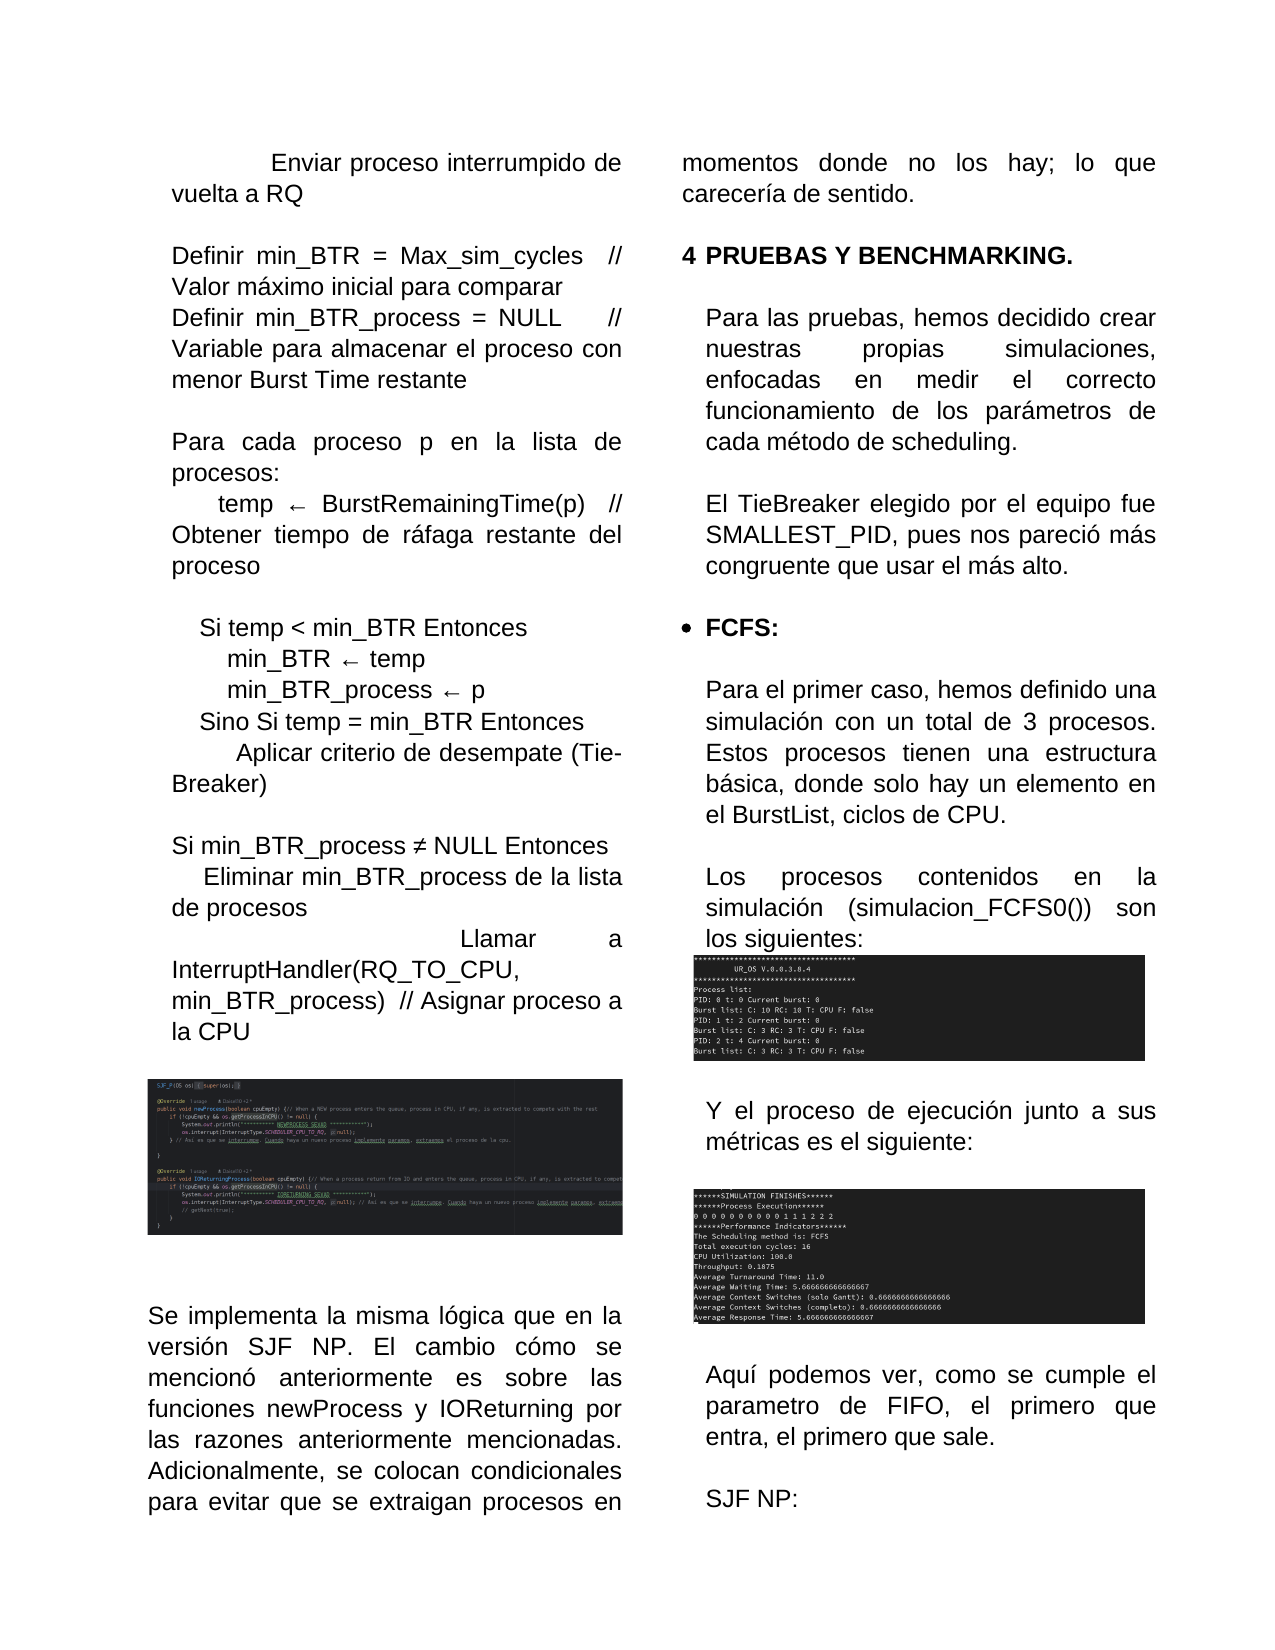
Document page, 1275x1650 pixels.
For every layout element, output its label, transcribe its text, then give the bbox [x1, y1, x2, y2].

list Para el primer caso, hemos definido una simulación con un total de 3 procesos. Estos procesos tienen una estructura básica, donde solo hay un elemento en el BurstList, ciclos de CPU. [705, 676, 1157, 828]
list Si temp < min_BTR Entonces [171, 613, 623, 642]
list Aquí podemos ver, como se cumple el parametro de FIFO, el primero que entra, el primero que sale. [705, 1359, 1157, 1450]
list Aplicar criterio de desempate (Tie-Breaker) [171, 737, 623, 797]
list min_BTR ← temp [171, 644, 623, 673]
list El TieBreaker elegido por el equipo fue SMALLEST_PID, pues nos pareció más congruente que usar el más alto. [705, 489, 1157, 580]
list Se implementa la misma lógica que en la versión SJF NP. El cambio cómo se mencionó anteriormente es sobre las funciones newProcess y IOReturning por las razones anteriormente mencionadas. Adicionalmente, se colocan condicionales para evitar que se extraigan procesos en momentos donde no los hay; lo que carecería de sentido. [682, 148, 1157, 207]
list Si min_BTR_process ≠ NULL Entonces [171, 831, 623, 859]
list temp ← BurstRemainingTime(p) // Obtener tiempo de ráfaga restante del proceso [171, 489, 623, 580]
list SJF NP: [705, 1484, 1157, 1512]
picture [693, 1189, 1145, 1324]
list FCFS: [682, 613, 1157, 642]
list Enviar proceso interrumpido de vuelta a RQ [171, 148, 623, 207]
list Definir min_BTR_process = NULL // Variable para almacenar el proceso con menor Burst Time restante [171, 303, 623, 394]
picture [693, 955, 1145, 1061]
list Y el proceso de ejecución junto a sus métricas es el siguiente: [705, 1096, 1157, 1156]
list Eliminar min_BTR_process de la lista de procesos [171, 862, 623, 921]
list PRUEBAS Y BENCHMARKING. [682, 241, 1157, 269]
list Llamar a InterruptHandler(RQ_TO_CPU, min_BTR_process) // Asignar proceso a la CPU [171, 924, 623, 1046]
list Definir min_BTR = Max_sim_cycles // Valor máximo inicial para comparar [171, 241, 623, 301]
list Para las pruebas, hemos decidido crear nuestras propias simulaciones, enfocadas en medir el correcto funcionamiento de los parámetros de cada método de scheduling. [705, 303, 1157, 456]
list min_BTR_process ← p [171, 675, 623, 704]
picture [147, 1079, 623, 1235]
list Para cada proceso p en la lista de procesos: [171, 427, 623, 487]
list Se implementa la misma lógica que en la versión SJF NP. El cambio cómo se mencionó anteriormente es sobre las funciones newProcess y IOReturning por las razones anteriormente mencionadas. Adicionalmente, se colocan condicionales para evitar que se extraigan procesos en momentos donde no los hay; lo que carecería de sentido. [148, 1301, 623, 1516]
list Los procesos contenidos en la simulación (simulacion_FCFS0()) son los siguientes: [705, 862, 1157, 953]
list Sino Si temp = min_BTR Entonces [171, 706, 623, 735]
